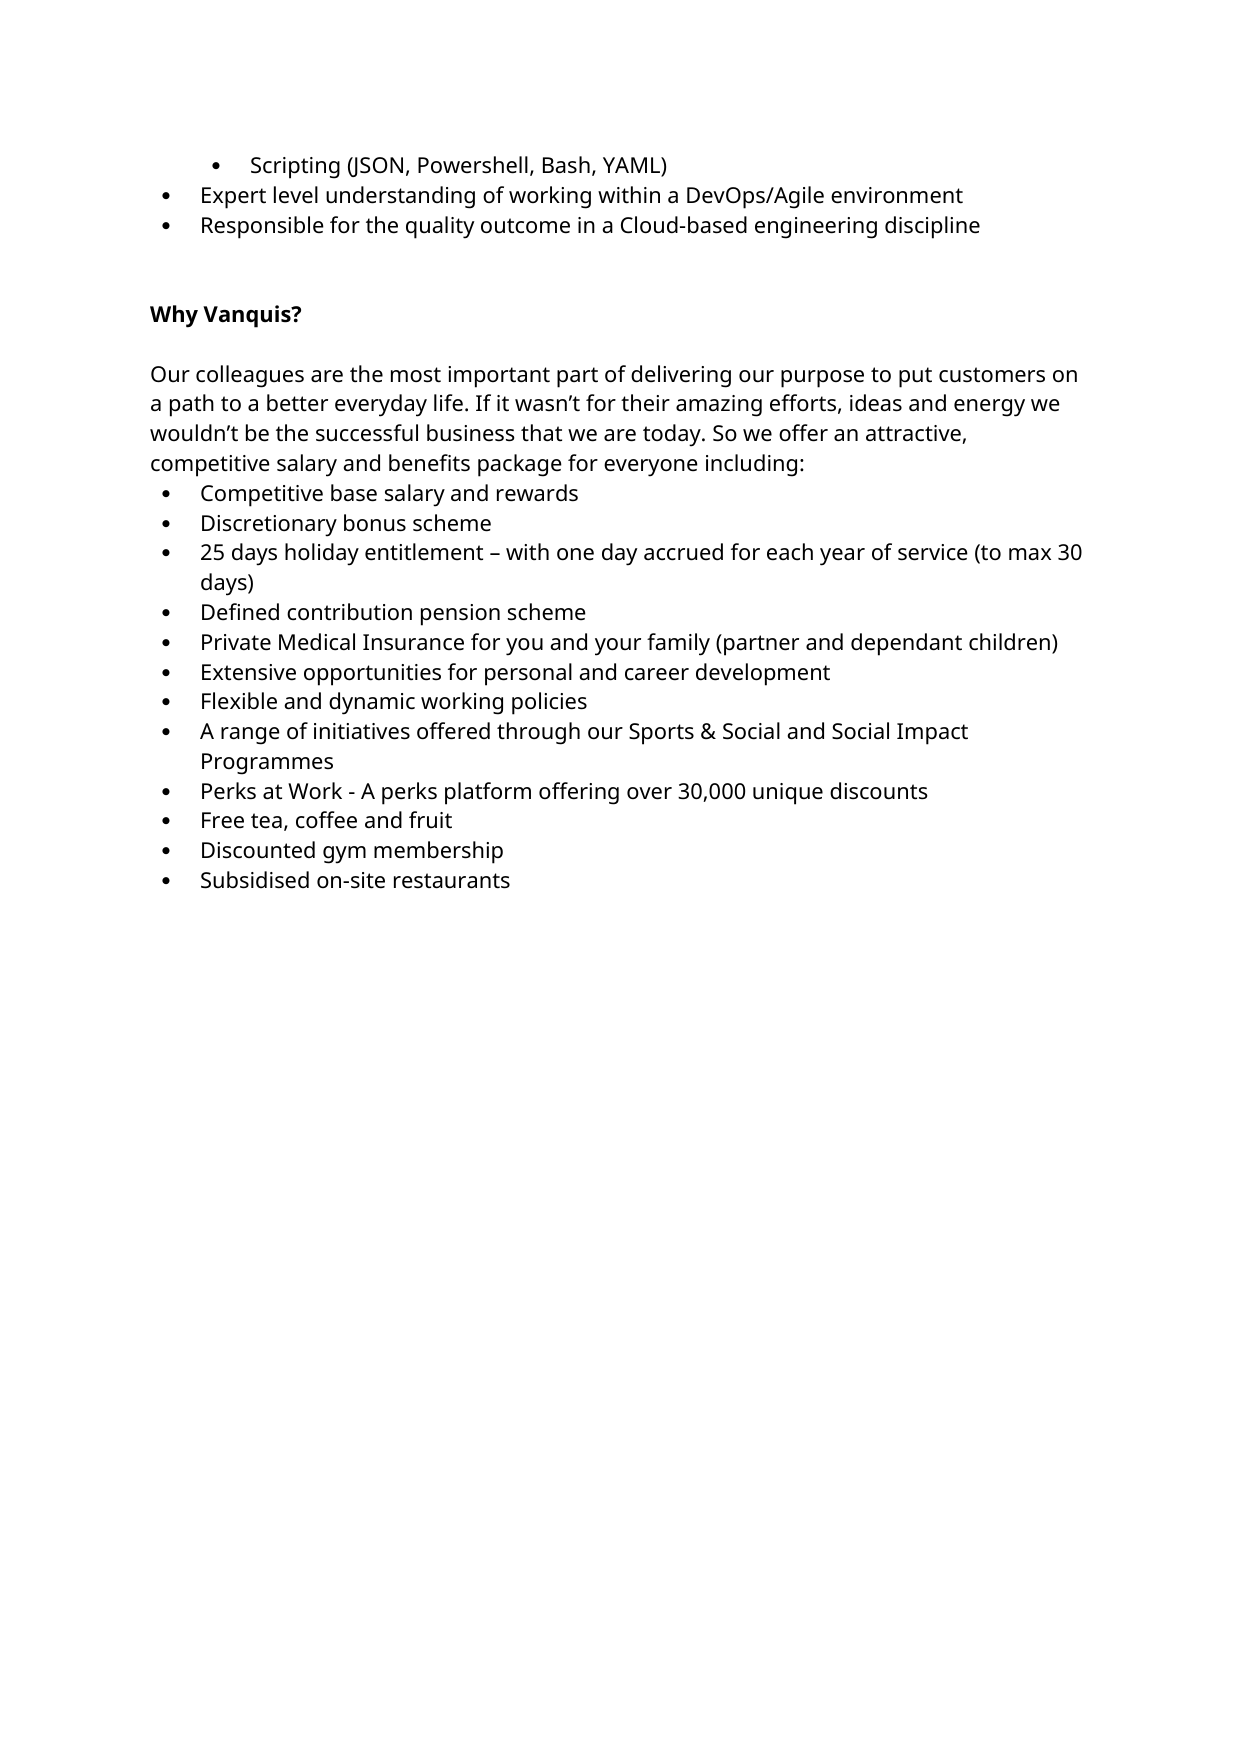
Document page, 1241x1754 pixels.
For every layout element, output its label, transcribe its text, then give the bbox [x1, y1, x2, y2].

list Discounted gym membership [162, 835, 1090, 865]
list Expert level understanding of working within a DevOps/Agile environment [162, 180, 1090, 209]
list Responsible for the quality outcome in a Cloud-based engineering discipline [162, 209, 1090, 239]
list Subsidised on-site restaurants [162, 865, 1090, 895]
text Our colleagues are the most important part of delivering our purpose to put customers on a path to a better everyday life. If it wasn’t for their amazing efforts, ideas and energy we wouldn’t be the successful business that we are today. So we offer an attractive, competitive salary and benefits package for everyone including: [150, 358, 1090, 478]
list A range of initiatives offered through our Sports & Social and Social Impact Programmes [162, 716, 1090, 776]
list Extensive opportunities for personal and career development [162, 656, 1090, 686]
list Private Medical Insurance for you and your family (partner and dependant children) [162, 627, 1090, 656]
list 25 days holiday entitlement – with one day accrued for each year of service (to max 30 days) [162, 537, 1090, 597]
list Perks at Work - A perks platform offering over 30,000 unique discounts [162, 776, 1090, 805]
list Scripting (JSON, Powershell, Bash, YAML) [212, 150, 1090, 180]
list Discretionary bonus scheme [162, 507, 1090, 537]
list Free tea, coffee and fruit [162, 805, 1090, 835]
list Defined contribution pension scheme [162, 597, 1090, 627]
list Flexible and dynamic working policies [162, 686, 1090, 716]
list Competitive base salary and rewards [162, 478, 1090, 507]
text Why Vanquis? [150, 299, 1090, 329]
